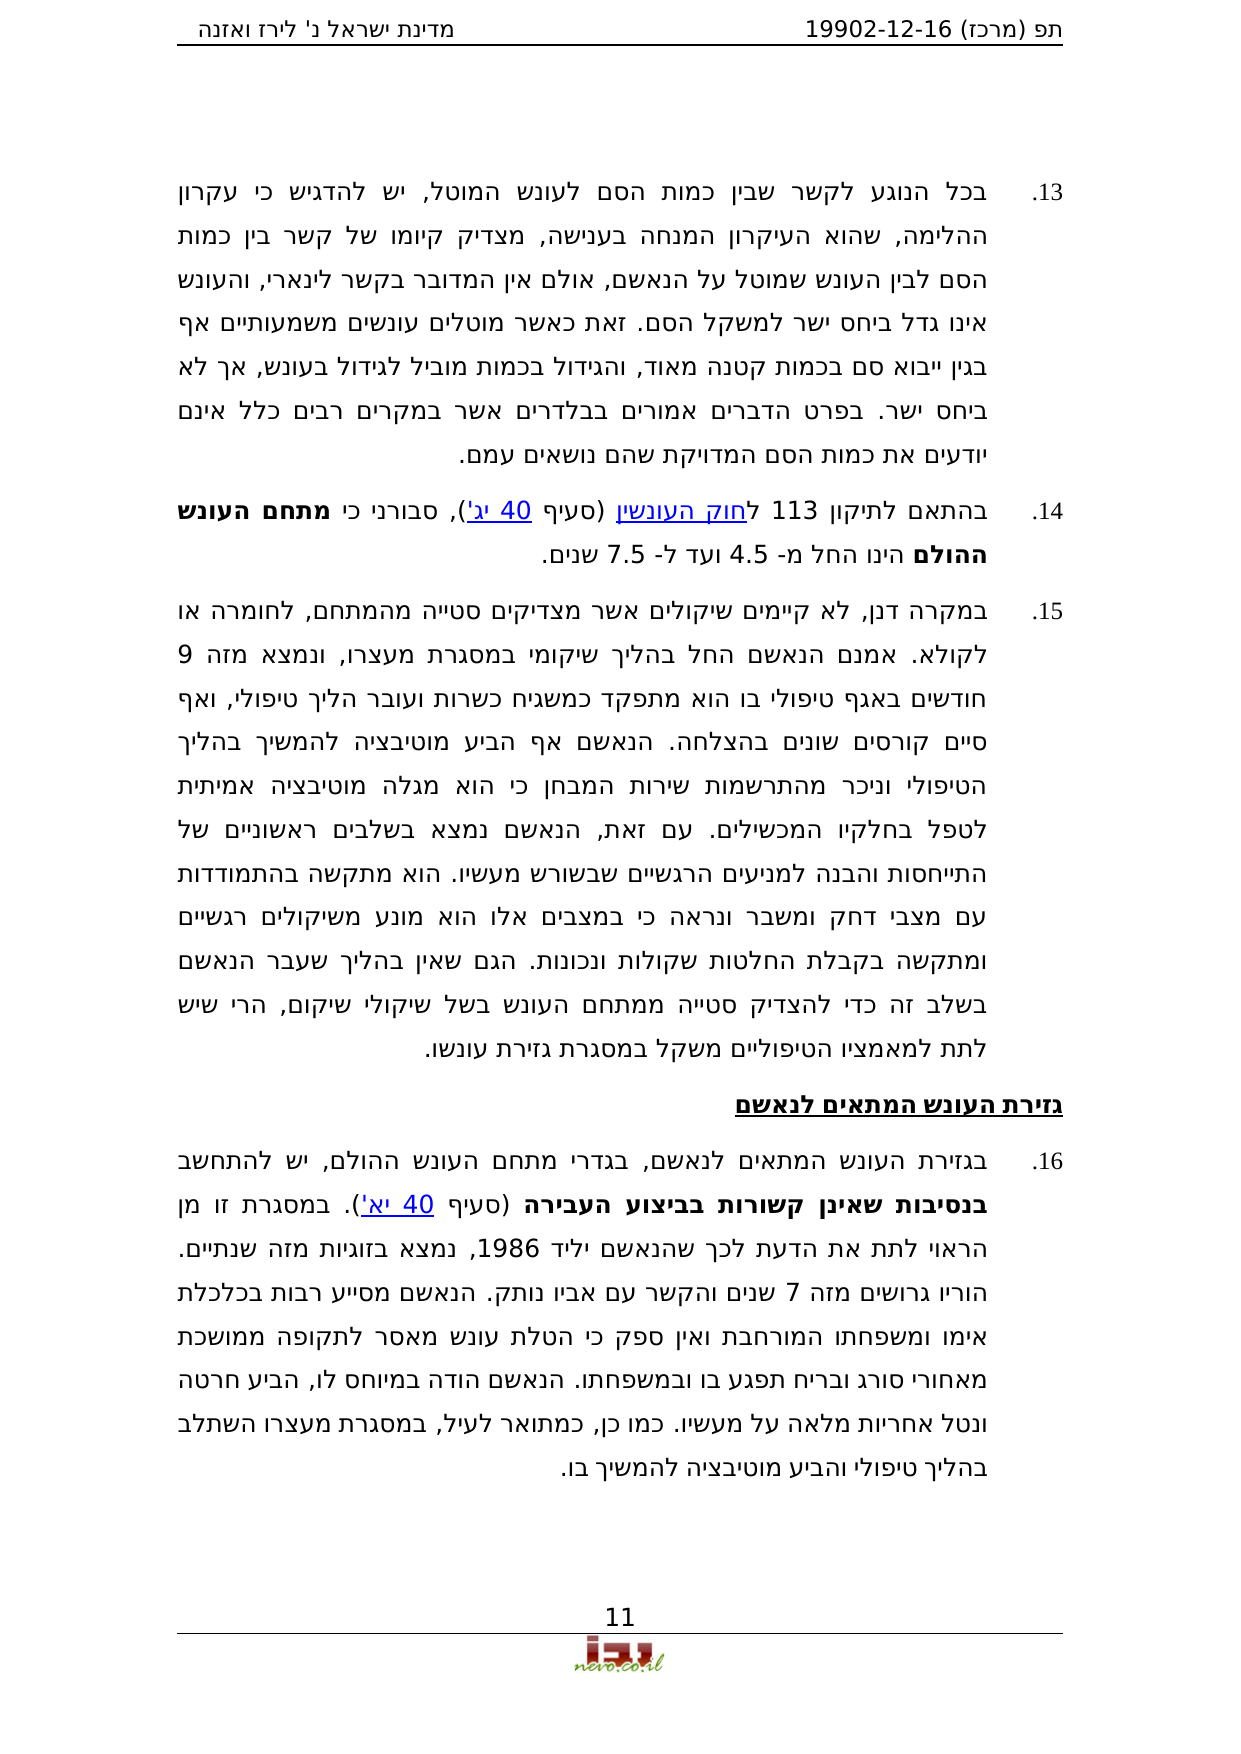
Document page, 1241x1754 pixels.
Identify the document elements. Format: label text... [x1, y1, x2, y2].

list בכל הנוגע לקשר שבין כמות הסם לעונש המוטל, יש להדגיש כי עקרון ההלימה, שהוא העיקרון המנחה בענישה, מצדיק קיומו של קשר בין כמות הסם לבין העונש שמוטל על הנאשם, אולם אין המדובר בקשר לינארי, והעונש אינו גדל ביחס ישר למשקל הסם. זאת כאשר מוטלים עונשים משמעותיים אף בגין ייבוא סם בכמות קטנה מאוד, והגידול בכמות מוביל לגידול בעונש, אך לא ביחס ישר. בפרט הדברים אמורים בבלדרים אשר במקרים רבים כלל אינם יודעים את כמות הסם המדויקת שהם נושאים עמם. [177, 177, 1063, 469]
picture [574, 1635, 666, 1673]
text גזירת העונש המתאים לנאשם [177, 1090, 1063, 1119]
list בהתאם לתיקון 113 לחוק העונשין (סעיף 40 יג'), סבורני כי מתחם העונש ההולם הינו החל מ- 4.5 ועד ל- 7.5 שנים. [177, 496, 1063, 569]
list במקרה דנן, לא קיימים שיקולים אשר מצדיקים סטייה מהמתחם, לחומרה או לקולא. אמנם הנאשם החל בהליך שיקומי במסגרת מעצרו, ונמצא מזה 9 חודשים באגף טיפולי בו הוא מתפקד כמשגיח כשרות ועובר הליך טיפולי, ואף סיים קורסים שונים בהצלחה. הנאשם אף הביע מוטיבציה להמשיך בהליך הטיפולי וניכר מהתרשמות שירות המבחן כי הוא מגלה מוטיבציה אמיתית לטפל בחלקיו המכשילים. עם זאת, הנאשם נמצא בשלבים ראשוניים של התייחסות והבנה למניעים הרגשיים שבשורש מעשיו. הוא מתקשה בהתמודדות עם מצבי דחק ומשבר ונראה כי במצבים אלו הוא מונע משיקולים רגשיים ומתקשה בקבלת החלטות שקולות ונכונות. הגם שאין בהליך שעבר הנאשם בשלב זה כדי להצדיק סטייה ממתחם העונש בשל שיקולי שיקום, הרי שיש לתת למאמציו הטיפוליים משקל במסגרת גזירת עונשו. [177, 596, 1063, 1063]
list בגזירת העונש המתאים לנאשם, בגדרי מתחם העונש ההולם, יש להתחשב בנסיבות שאינן קשורות בביצוע העבירה (סעיף 40 יא'). במסגרת זו מן הראוי לתת את הדעת לכך שהנאשם יליד 1986, נמצא בזוגיות מזה שנתיים. הוריו גרושים מזה 7 שנים והקשר עם אביו נותק. הנאשם מסייע רבות בכלכלת אימו ומשפחתו המורחבת ואין ספק כי הטלת עונש מאסר לתקופה ממושכת מאחורי סורג ובריח תפגע בו ובמשפחתו. הנאשם הודה במיוחס לו, הביע חרטה ונטל אחריות מלאה על מעשיו. כמו כן, כמתואר לעיל, במסגרת מעצרו השתלב בהליך טיפולי והביע מוטיבציה להמשיך בו. [177, 1146, 1063, 1482]
